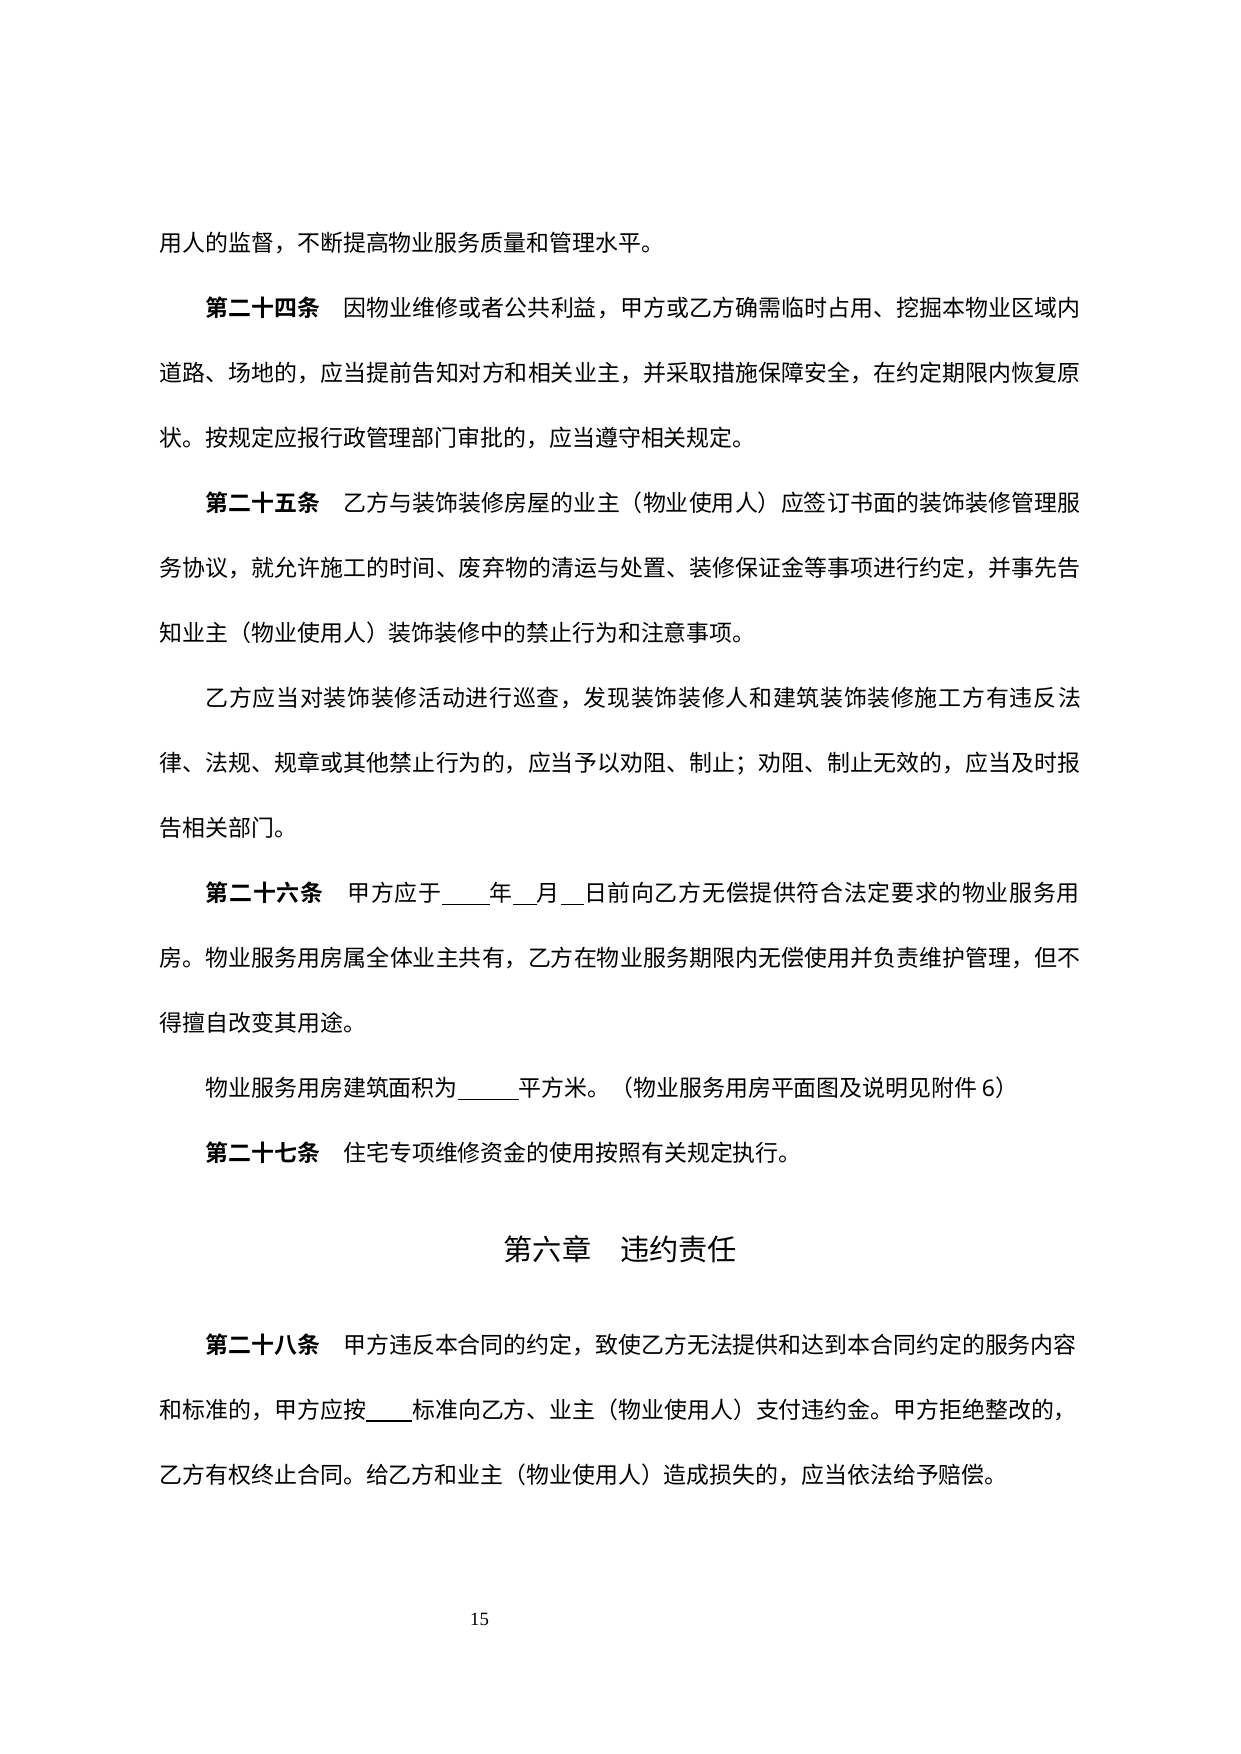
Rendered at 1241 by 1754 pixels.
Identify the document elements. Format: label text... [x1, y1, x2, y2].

text 乙方应当对装饰装修活动进行巡查，发现装饰装修人和建筑装饰装修施工方有违反法律、法规、规章或其他禁止行为的，应当予以劝阻、制止；劝阻、制止无效的，应当及时报告相关部门。 [159, 664, 1081, 859]
text 第二十六条 甲方应于 年 月 日前向乙方无偿提供符合法定要求的物业服务用房。物业服务用房属全体业主共有，乙方在物业服务期限内无偿使用并负责维护管理，但不得擅自改变其用途。 [159, 859, 1081, 1054]
text 第二十五条 乙方与装饰装修房屋的业主（物业使用人）应签订书面的装饰装修管理服务协议，就允许施工的时间、废弃物的清运与处置、装修保证金等事项进行约定，并事先告知业主（物业使用人）装饰装修中的禁止行为和注意事项。 [159, 469, 1081, 664]
text 物业服务用房建筑面积为 平方米。（物业服务用房平面图及说明见附件6） [159, 1054, 1081, 1119]
text 第二十七条 住宅专项维修资金的使用按照有关规定执行。 [159, 1119, 1081, 1184]
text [159, 209, 1081, 274]
text 第六章 违约责任 [159, 1215, 1081, 1280]
text 第二十八条 甲方违反本合同的约定，致使乙方无法提供和达到本合同约定的服务内容和标准的，甲方应按 标准向乙方、业主（物业使用人）支付违约金。甲方拒绝整改的，乙方有权终止合同。给乙方和业主（物业使用人）造成损失的，应当依法给予赔偿。 [159, 1311, 1081, 1506]
text 第二十四条 因物业维修或者公共利益，甲方或乙方确需临时占用、挖掘本物业区域内道路、场地的，应当提前告知对方和相关业主，并采取措施保障安全，在约定期限内恢复原状。按规定应报行政管理部门审批的，应当遵守相关规定。 [159, 274, 1081, 469]
